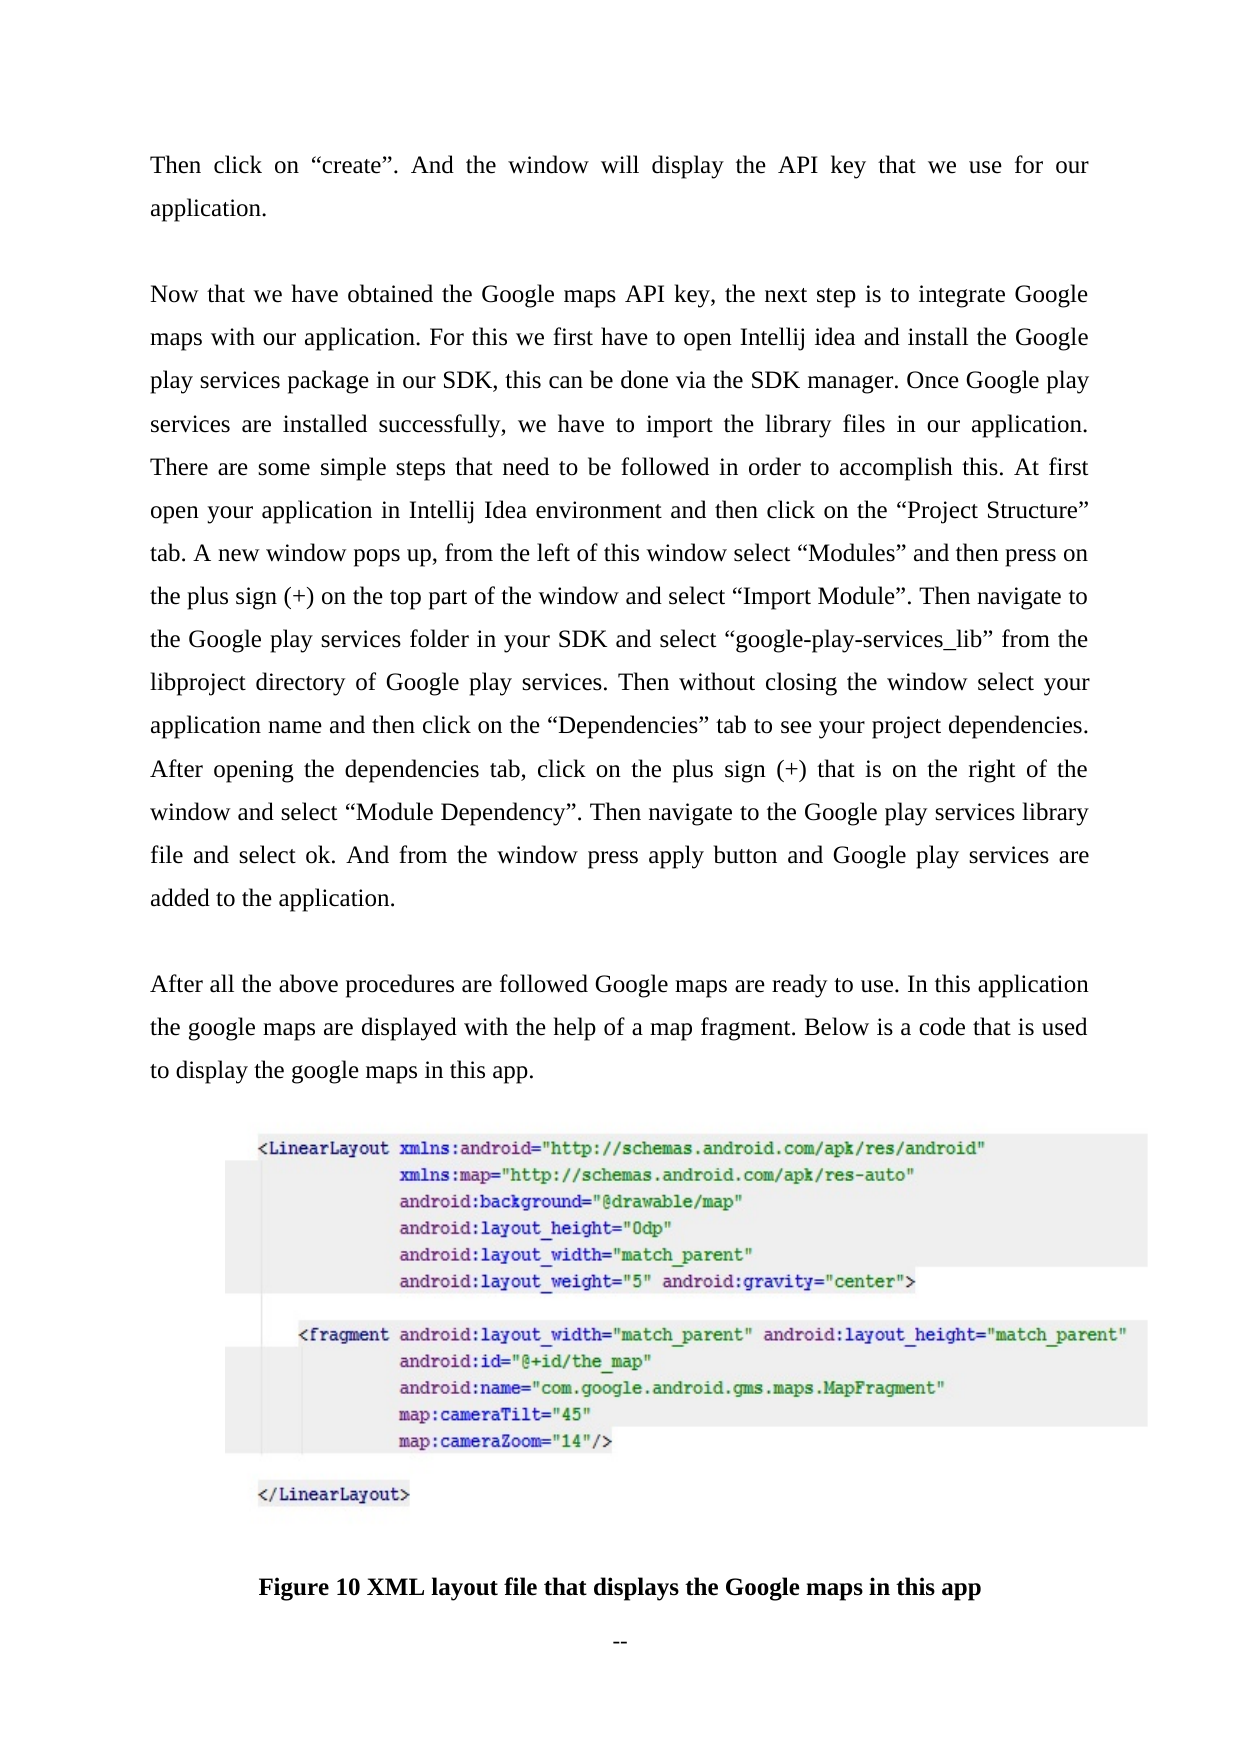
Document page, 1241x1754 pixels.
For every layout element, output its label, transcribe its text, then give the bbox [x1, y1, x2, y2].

text Now that we have obtained the Google maps API key, the next step is to integrate Google maps with our application. For this we first have to open Intellij idea and install the Google play services package in our SDK, this can be done via the SDK manager. Once Google play services are installed successfully, we have to import the library files in our application. There are some simple steps that need to be followed in order to accomplish this. At first open your application in Intellij Idea environment and then click on the “Project Structure” tab. A new window pops up, from the left of this window select “Modules” and then press on the plus sign (+) on the top part of the window and select “Import Module”. Then navigate to the Google play services folder in your SDK and select “google-play-services_lib” from the libproject directory of Google play services. Then without closing the window select your application name and then click on the “Dependencies” tab to see your project dependencies. After opening the dependencies tab, click on the plus sign (+) that is on the right of the window and select “Module Dependency”. Then navigate to the Google play services library file and select ok. And from the window press apply button and Google play services are added to the application. [150, 279, 1090, 912]
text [150, 150, 1090, 222]
text After all the above procedures are followed Google maps are ready to use. In this application the google maps are displayed with the help of a map fragment. Below is a code that is used to display the google maps in this app. [150, 969, 1090, 1084]
picture [225, 1098, 1148, 1560]
text Figure 10 XML layout file that displays the Google maps in this app [150, 1572, 1090, 1601]
